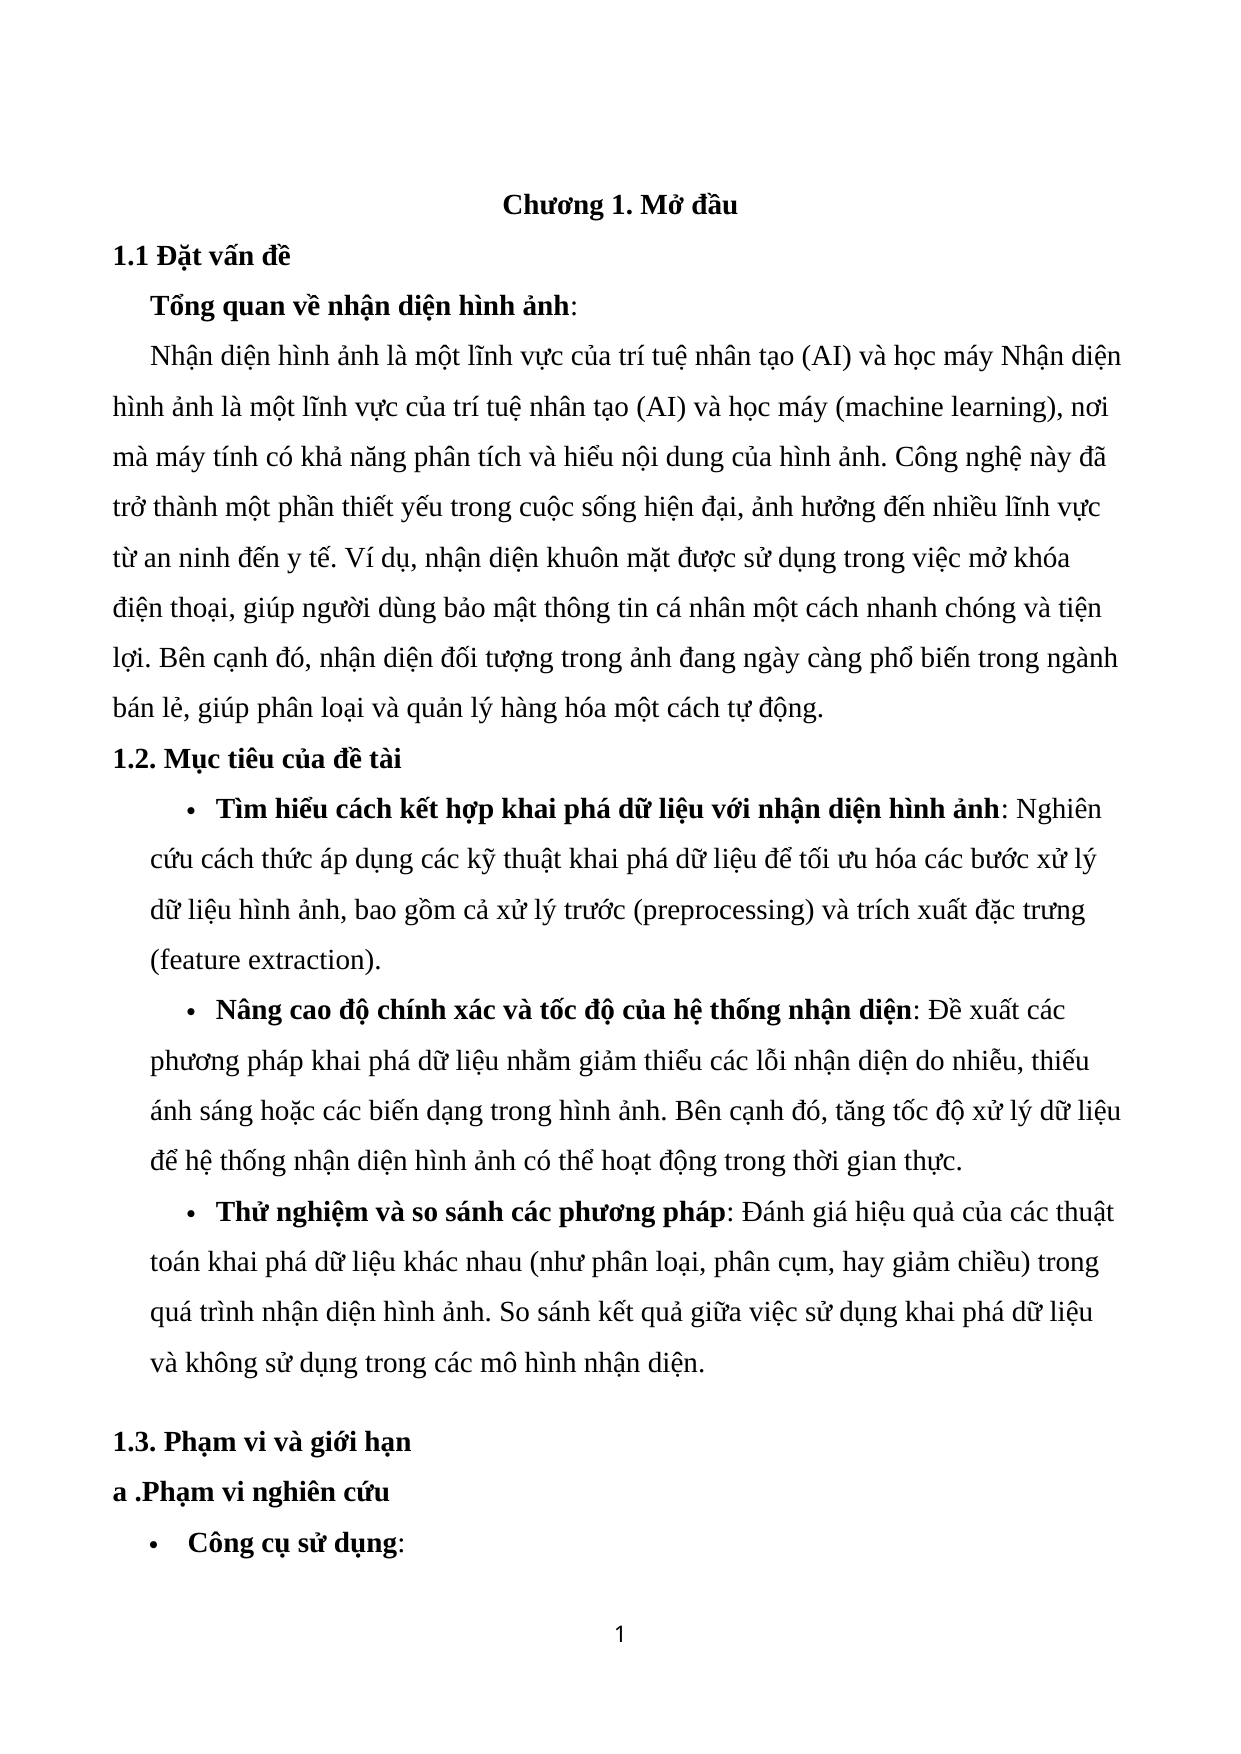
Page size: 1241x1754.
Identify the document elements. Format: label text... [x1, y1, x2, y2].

subtitle 1.2. Mục tiêu của đề tài [112, 741, 1128, 774]
text Nhận diện hình ảnh là một lĩnh vực của trí tuệ nhân tạo (AI) và học máy Nhận diện hình ảnh là một lĩnh vực của trí tuệ nhân tạo (AI) và học máy (machine learning), nơi mà máy tính có khả năng phân tích và hiểu nội dung của hình ảnh. Công nghệ này đã trở thành một phần thiết yếu trong cuộc sống hiện đại, ảnh hưởng đến nhiều lĩnh vực từ an ninh đến y tế. Ví dụ, nhận diện khuôn mặt được sử dụng trong việc mở khóa điện thoại, giúp người dùng bảo mật thông tin cá nhân một cách nhanh chóng và tiện lợi. Bên cạnh đó, nhận diện đối tượng trong ảnh đang ngày càng phổ biến trong ngành bán lẻ, giúp phân loại và quản lý hàng hóa một cách tự động. [112, 338, 1128, 724]
list Nâng cao độ chính xác và tốc độ của hệ thống nhận diện: Đề xuất các phương pháp khai phá dữ liệu nhằm giảm thiểu các lỗi nhận diện do nhiễu, thiếu ánh sáng hoặc các biến dạng trong hình ảnh. Bên cạnh đó, tăng tốc độ xử lý dữ liệu để hệ thống nhận diện hình ảnh có thể hoạt động trong thời gian thực. [150, 992, 1128, 1177]
subtitle a .Phạm vi nghiên cứu [112, 1474, 1128, 1508]
subtitle 1.3. Phạm vi và giới hạn [112, 1424, 1128, 1458]
subtitle Chương 1. Mở đầu [112, 187, 1128, 221]
subtitle 1.1 Đặt vấn đề [112, 238, 1128, 271]
text Tổng quan về nhận diện hình ảnh: [112, 288, 1128, 322]
list Tìm hiểu cách kết hợp khai phá dữ liệu với nhận diện hình ảnh: Nghiên cứu cách thức áp dụng các kỹ thuật khai phá dữ liệu để tối ưu hóa các bước xử lý dữ liệu hình ảnh, bao gồm cả xử lý trước (preprocessing) và trích xuất đặc trưng (feature extraction). [150, 791, 1128, 976]
list Công cụ sử dụng: [150, 1525, 1128, 1558]
list Thử nghiệm và so sánh các phương pháp: Đánh giá hiệu quả của các thuật toán khai phá dữ liệu khác nhau (như phân loại, phân cụm, hay giảm chiều) trong quá trình nhận diện hình ảnh. So sánh kết quả giữa việc sử dụng khai phá dữ liệu và không sử dụng trong các mô hình nhận diện. [150, 1194, 1128, 1378]
